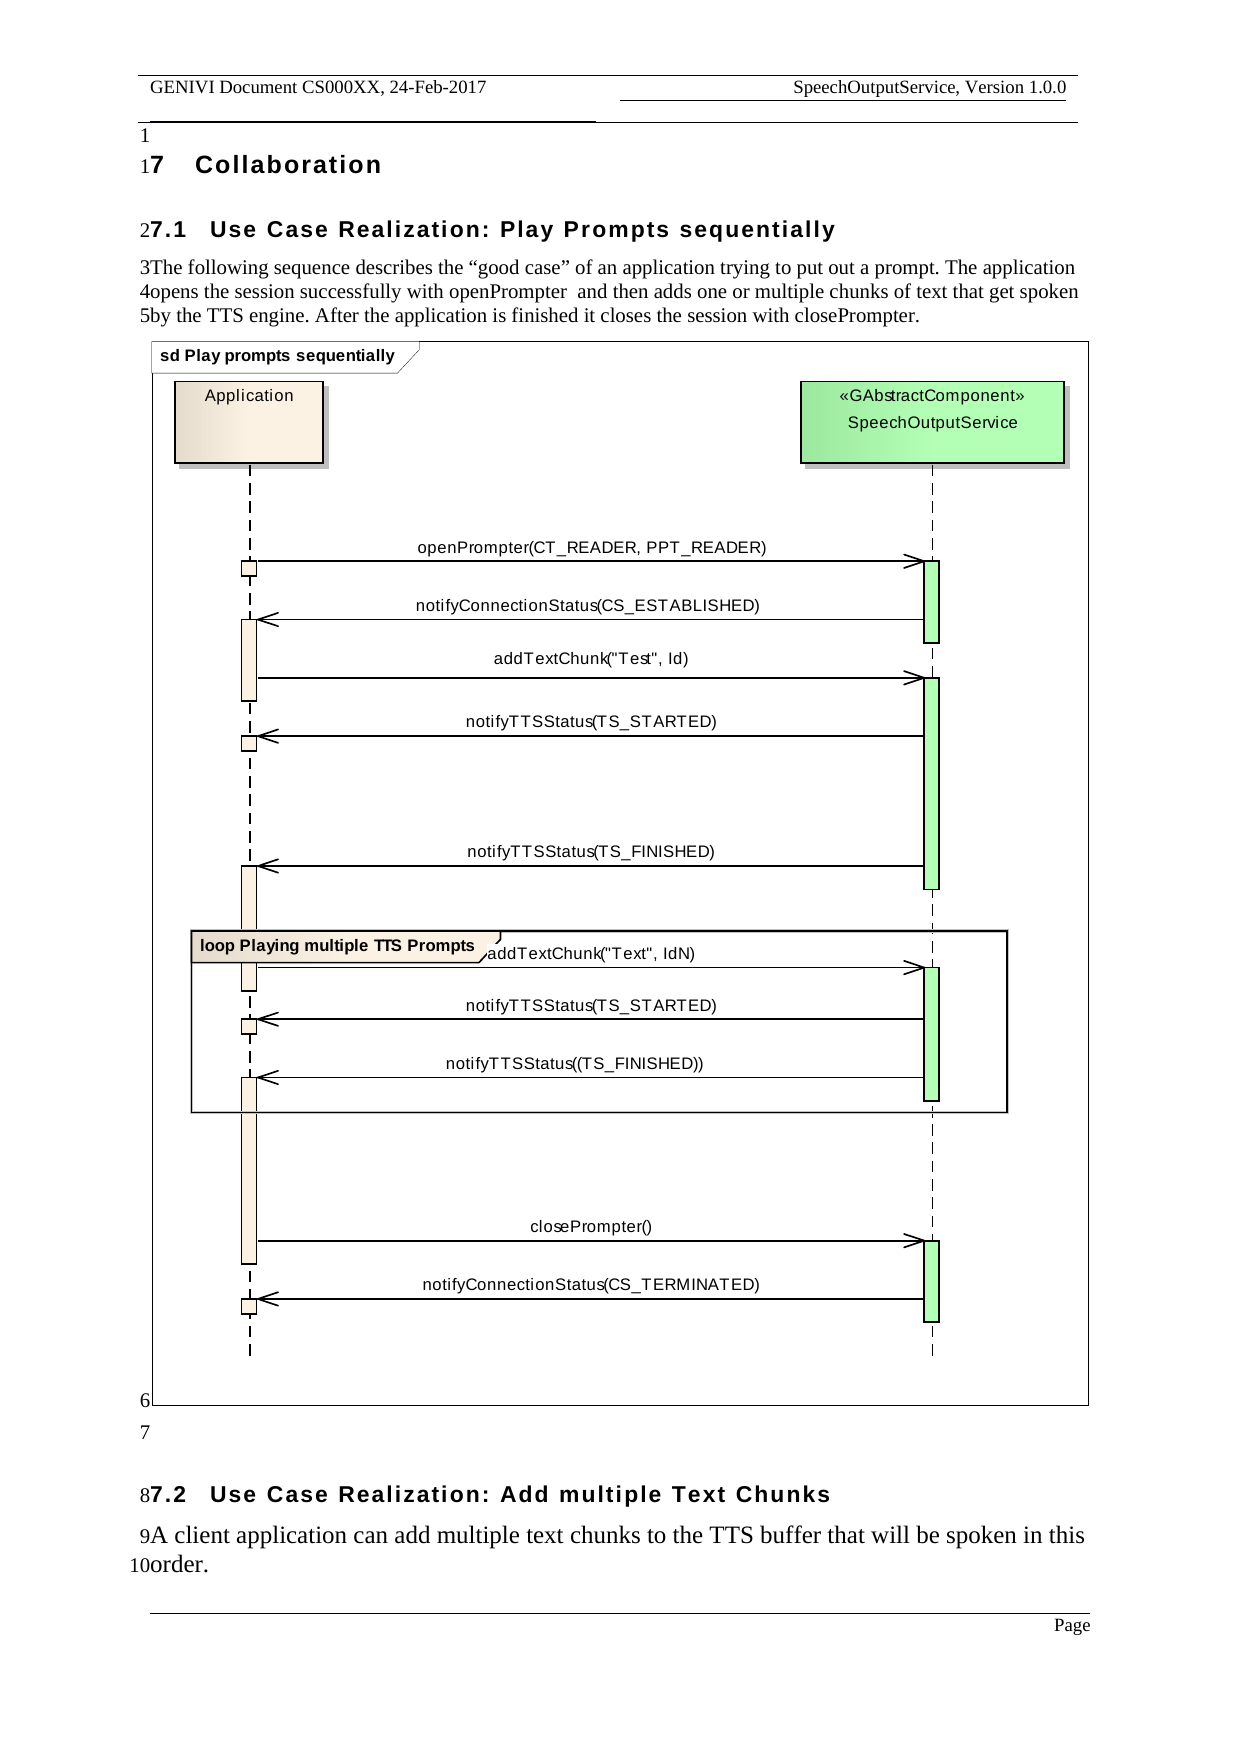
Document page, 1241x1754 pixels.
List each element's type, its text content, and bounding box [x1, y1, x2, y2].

subtitle Collaboration [150, 150, 1090, 179]
text A client application can add multiple text chunks to the TTS buffer that will be spoken in this order. [150, 1520, 1090, 1578]
subtitle Use Case Realization: Add multiple Text Chunks [150, 1481, 1090, 1508]
subtitle Use Case Realization: Play Prompts sequentially [150, 216, 1090, 243]
text The following sequence describes the “good case” of an application trying to put out a prompt. The application opens the session successfully with openPrompter and then adds one or multiple chunks of text that get spoken by the TTS engine. After the application is finished it closes the session with closePrompter. [150, 255, 1090, 327]
